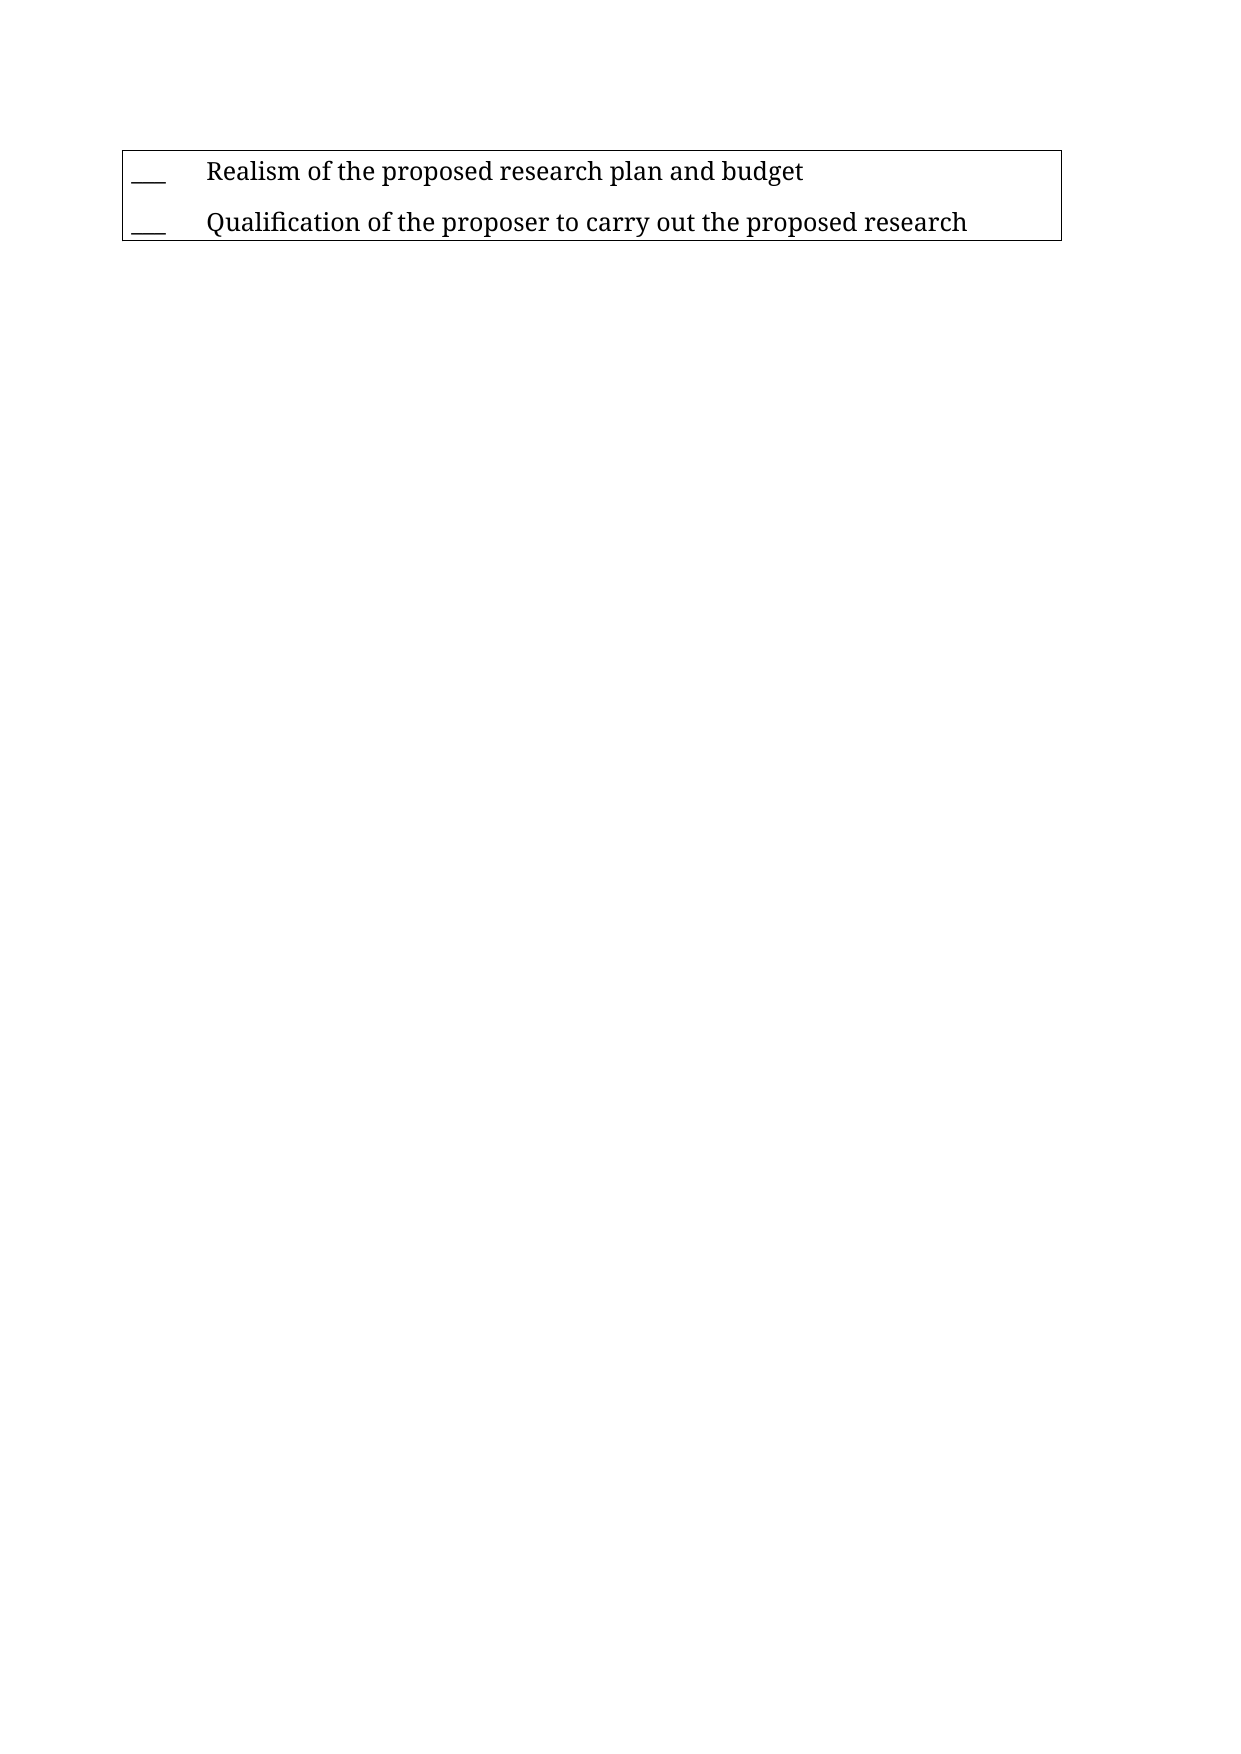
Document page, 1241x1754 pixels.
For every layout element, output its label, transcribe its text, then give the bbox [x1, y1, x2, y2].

text ___ Qualification of the proposer to carry out the proposed research [123, 201, 1061, 240]
text ___ Realism of the proposed research plan and budget [123, 151, 1061, 187]
